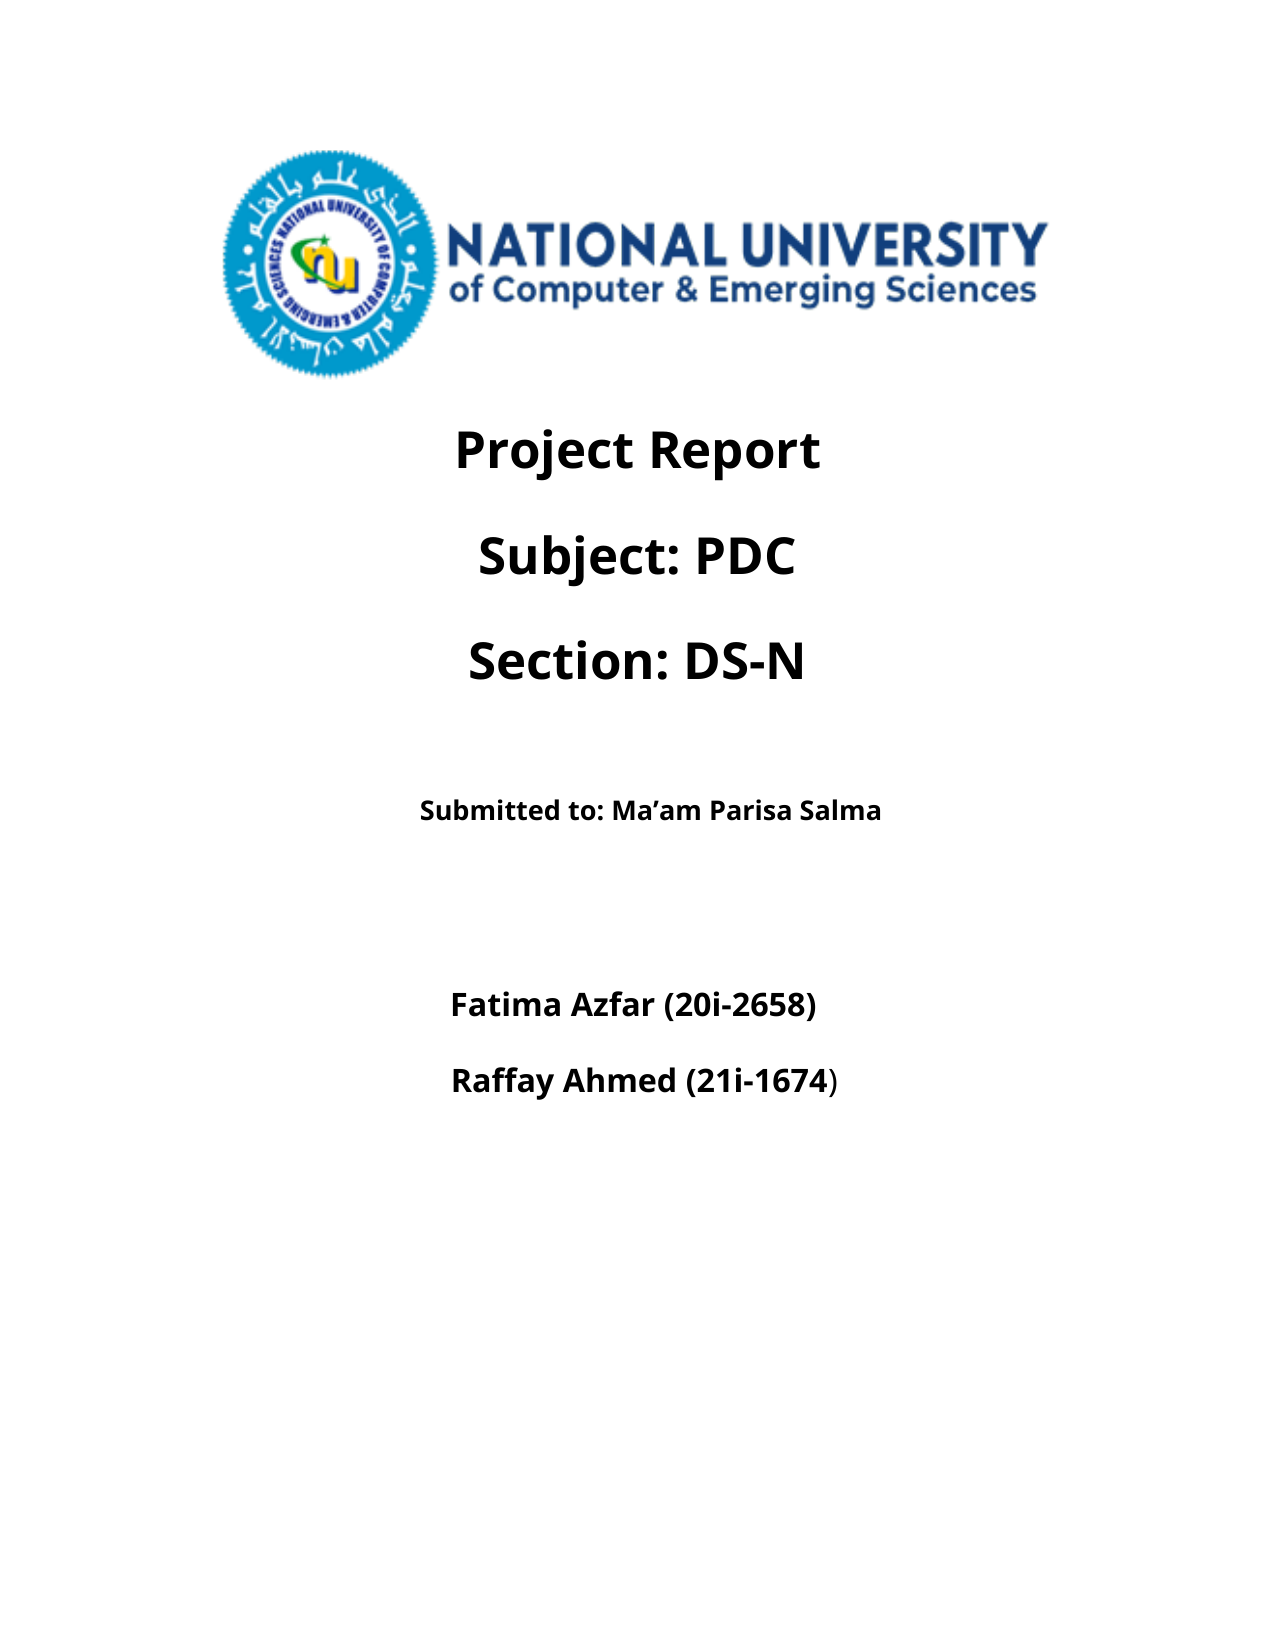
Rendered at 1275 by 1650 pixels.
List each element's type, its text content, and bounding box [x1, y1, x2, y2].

text Raffay Ahmed (21i-1674) [375, 1058, 1125, 1102]
text Subject: PDC [150, 519, 1125, 589]
text Submitted to: Ma’am Parisa Salma [225, 792, 1125, 829]
text Fatima Azfar (20i-2658) [450, 982, 1125, 1026]
text Project Report [150, 414, 1125, 483]
text Section: DS-N [150, 625, 1125, 694]
